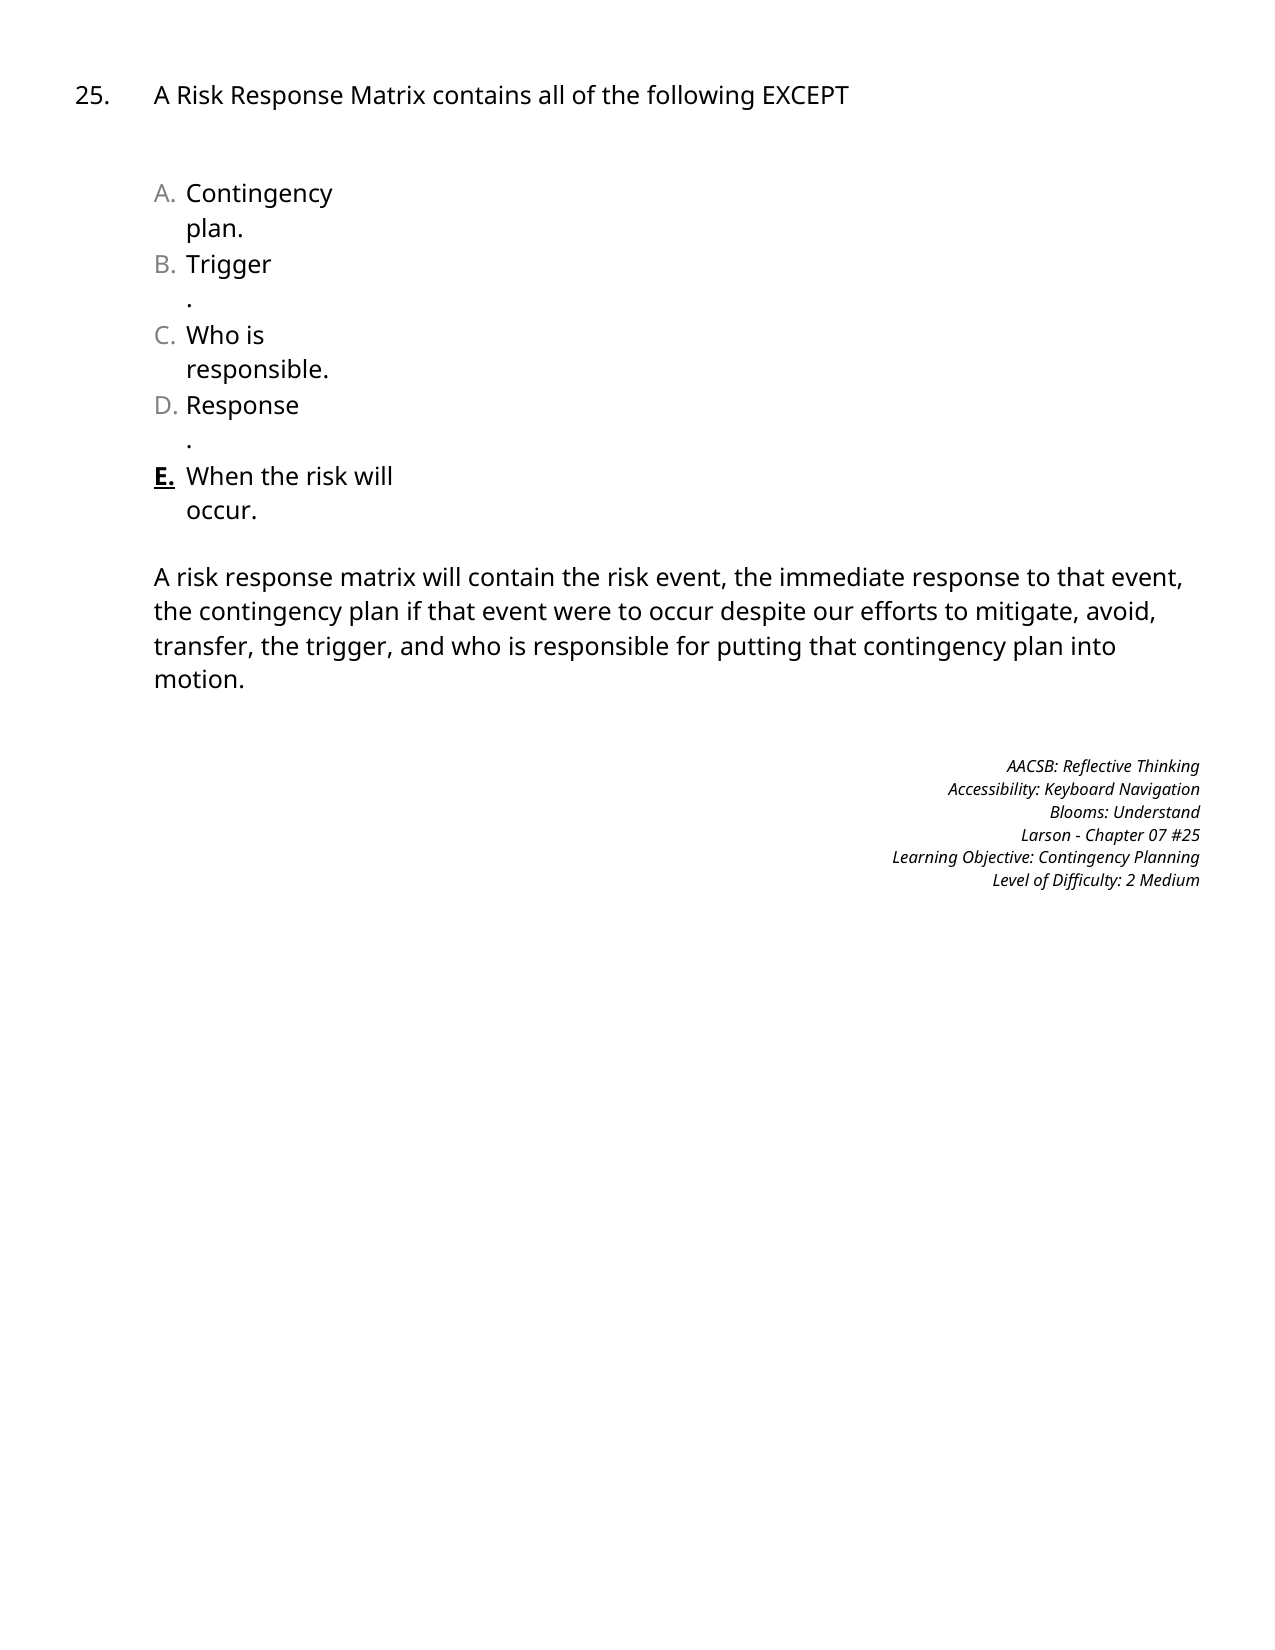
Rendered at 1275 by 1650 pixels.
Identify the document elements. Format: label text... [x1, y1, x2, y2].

table_header 25. [75, 78, 154, 729]
table_header AACSB: Reflective Thinking Accessibility: Keyboard Navigation Blooms: Understand Larson - Chapter 07 #25 Learning Objective: Contingency Planning Level of Difficulty: 2 Medium [75, 755, 1200, 922]
table_header A Risk Response Matrix contains all of the following EXCEPT A risk response matrix will contain the risk event, the immediate response to that event, the contingency plan if that event were to occur despite our efforts to mitigate, avoid, transfer, the trigger, and who is responsible for putting that contingency plan into motion. [154, 78, 1200, 729]
